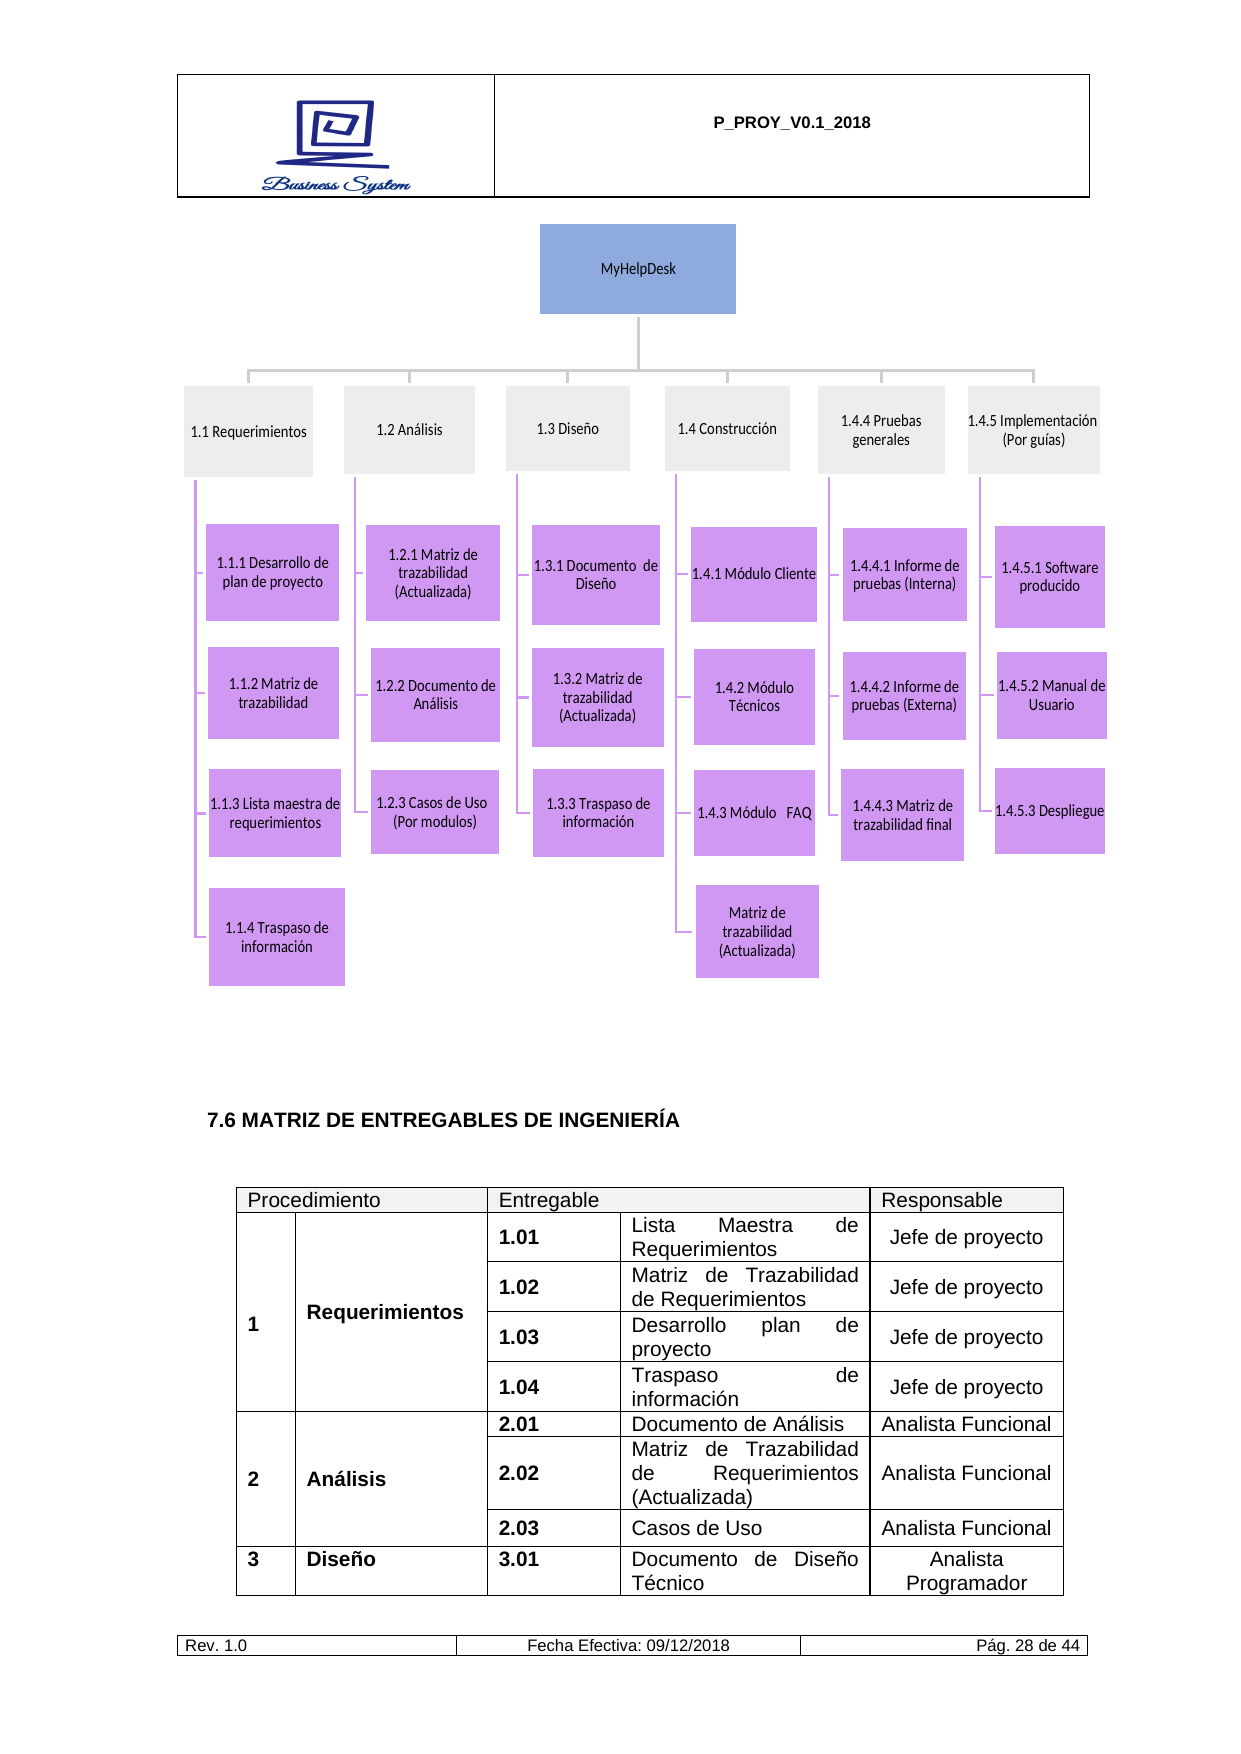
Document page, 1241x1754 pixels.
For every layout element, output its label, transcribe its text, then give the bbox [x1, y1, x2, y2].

table_cell 1.01 [488, 1213, 620, 1261]
table_cell Traspaso de información [621, 1362, 869, 1411]
table_header Entregable [488, 1188, 869, 1212]
subtitle 7.6 MATRIZ DE ENTREGABLES DE INGENIERÍA [207, 1108, 1063, 1132]
table_cell 2 [237, 1412, 295, 1546]
table_cell 3 [237, 1547, 295, 1595]
table_header Responsable [871, 1188, 1063, 1212]
table_cell Desarrollo plan de proyecto [621, 1312, 869, 1361]
table_cell 1.03 [488, 1312, 620, 1361]
table_cell Analista Programador [871, 1547, 1063, 1595]
table_cell Análisis [296, 1412, 487, 1546]
table_cell Jefe de proyecto [871, 1312, 1063, 1361]
table_cell Casos de Uso [621, 1510, 869, 1546]
picture [256, 97, 416, 196]
table_cell Matriz de Trazabilidad de Requerimientos (Actualizada) [621, 1437, 869, 1508]
table_cell 2.02 [488, 1437, 620, 1508]
table_header Procedimiento [237, 1188, 487, 1212]
table_cell Diseño [296, 1547, 487, 1595]
table_cell Requerimientos [296, 1213, 487, 1411]
table_cell Analista Funcional [871, 1510, 1063, 1546]
table_cell Jefe de proyecto [871, 1262, 1063, 1311]
table_cell 2.01 [488, 1412, 620, 1436]
table_cell Matriz de Trazabilidad de Requerimientos [621, 1262, 869, 1311]
table_cell Lista Maestra de Requerimientos [621, 1213, 869, 1261]
table_cell 2.03 [488, 1510, 620, 1546]
table_cell Jefe de proyecto [871, 1362, 1063, 1411]
table_cell 3.01 [488, 1547, 620, 1595]
table_cell 1.02 [488, 1262, 620, 1311]
table_cell Documento de Diseño Técnico [621, 1547, 869, 1595]
table_cell 1 [237, 1213, 295, 1411]
table_cell 1.04 [488, 1362, 620, 1411]
table_cell Documento de Análisis [621, 1412, 869, 1436]
table_cell Jefe de proyecto [871, 1213, 1063, 1261]
table_cell Analista Funcional [871, 1437, 1063, 1508]
table_cell Analista Funcional [871, 1412, 1063, 1436]
